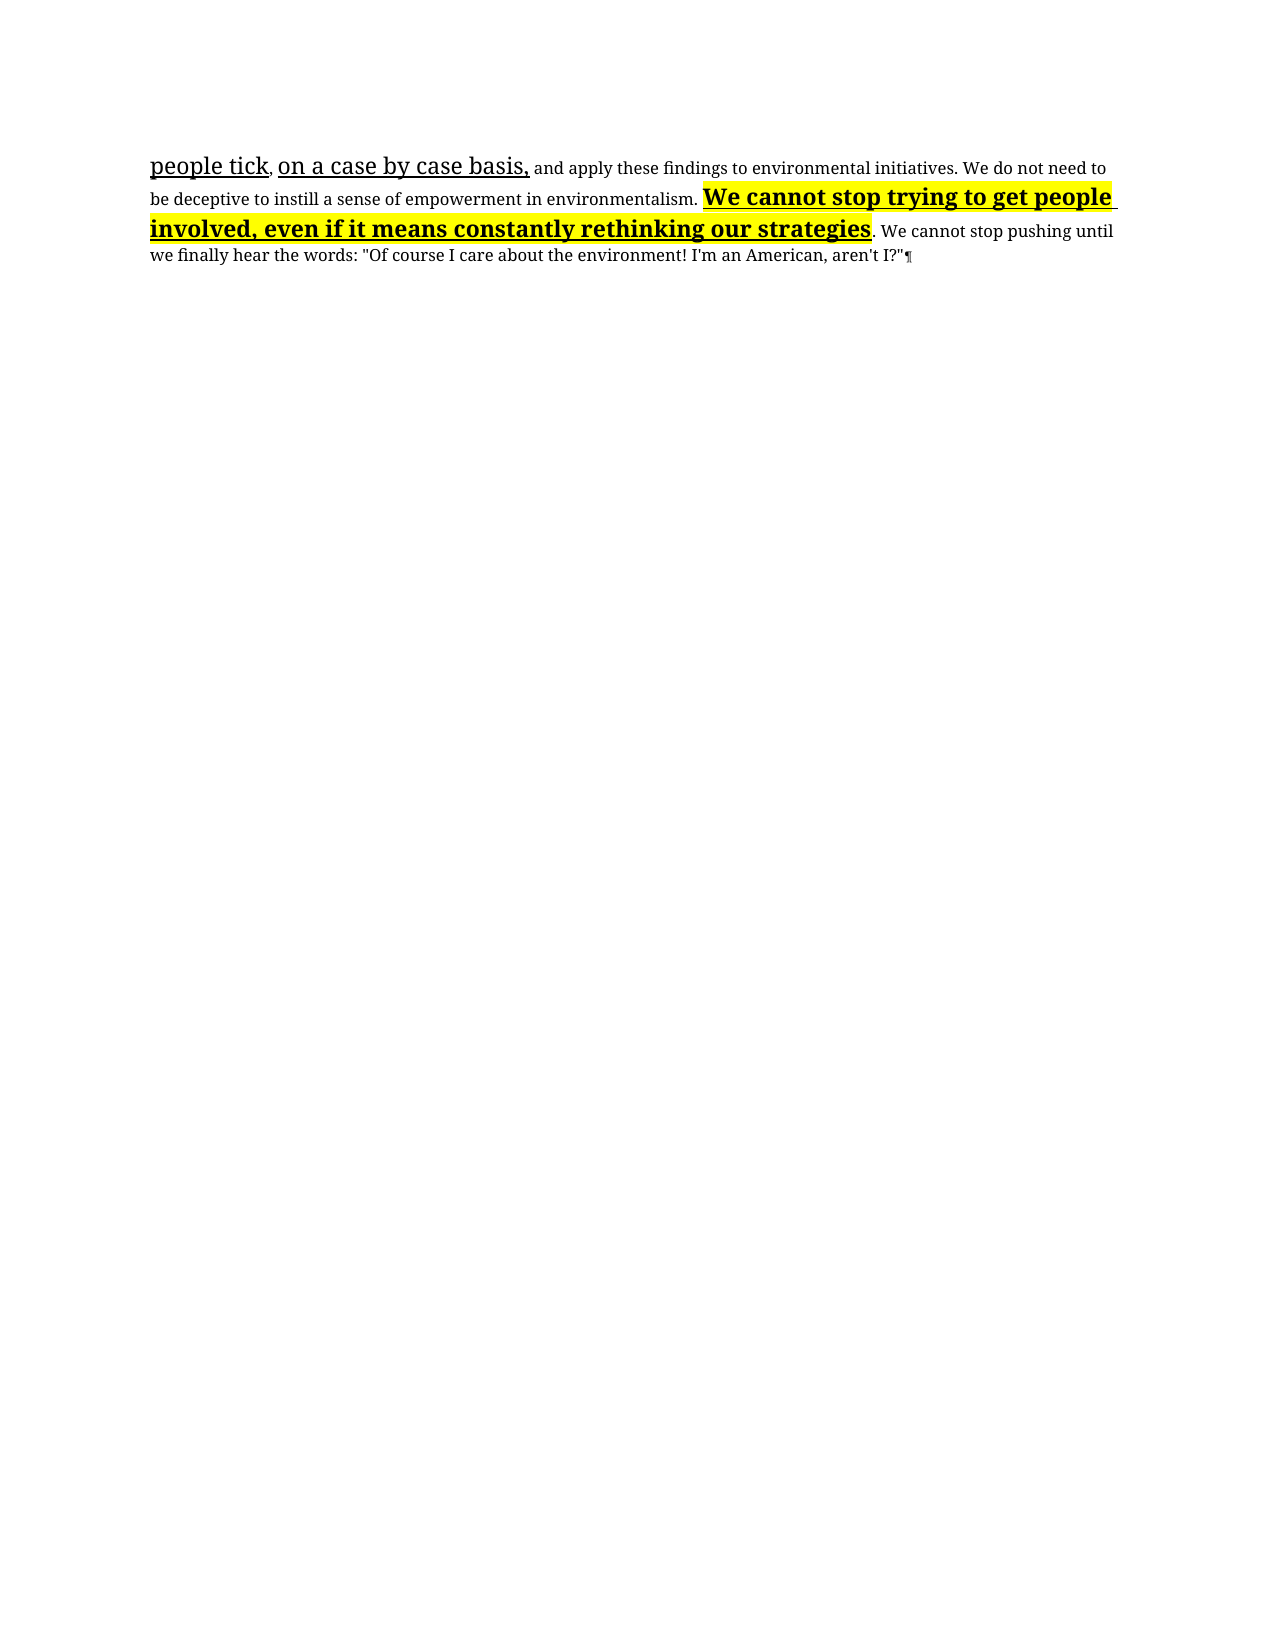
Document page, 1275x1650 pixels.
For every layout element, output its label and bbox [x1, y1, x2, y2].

text [150, 150, 1125, 266]
